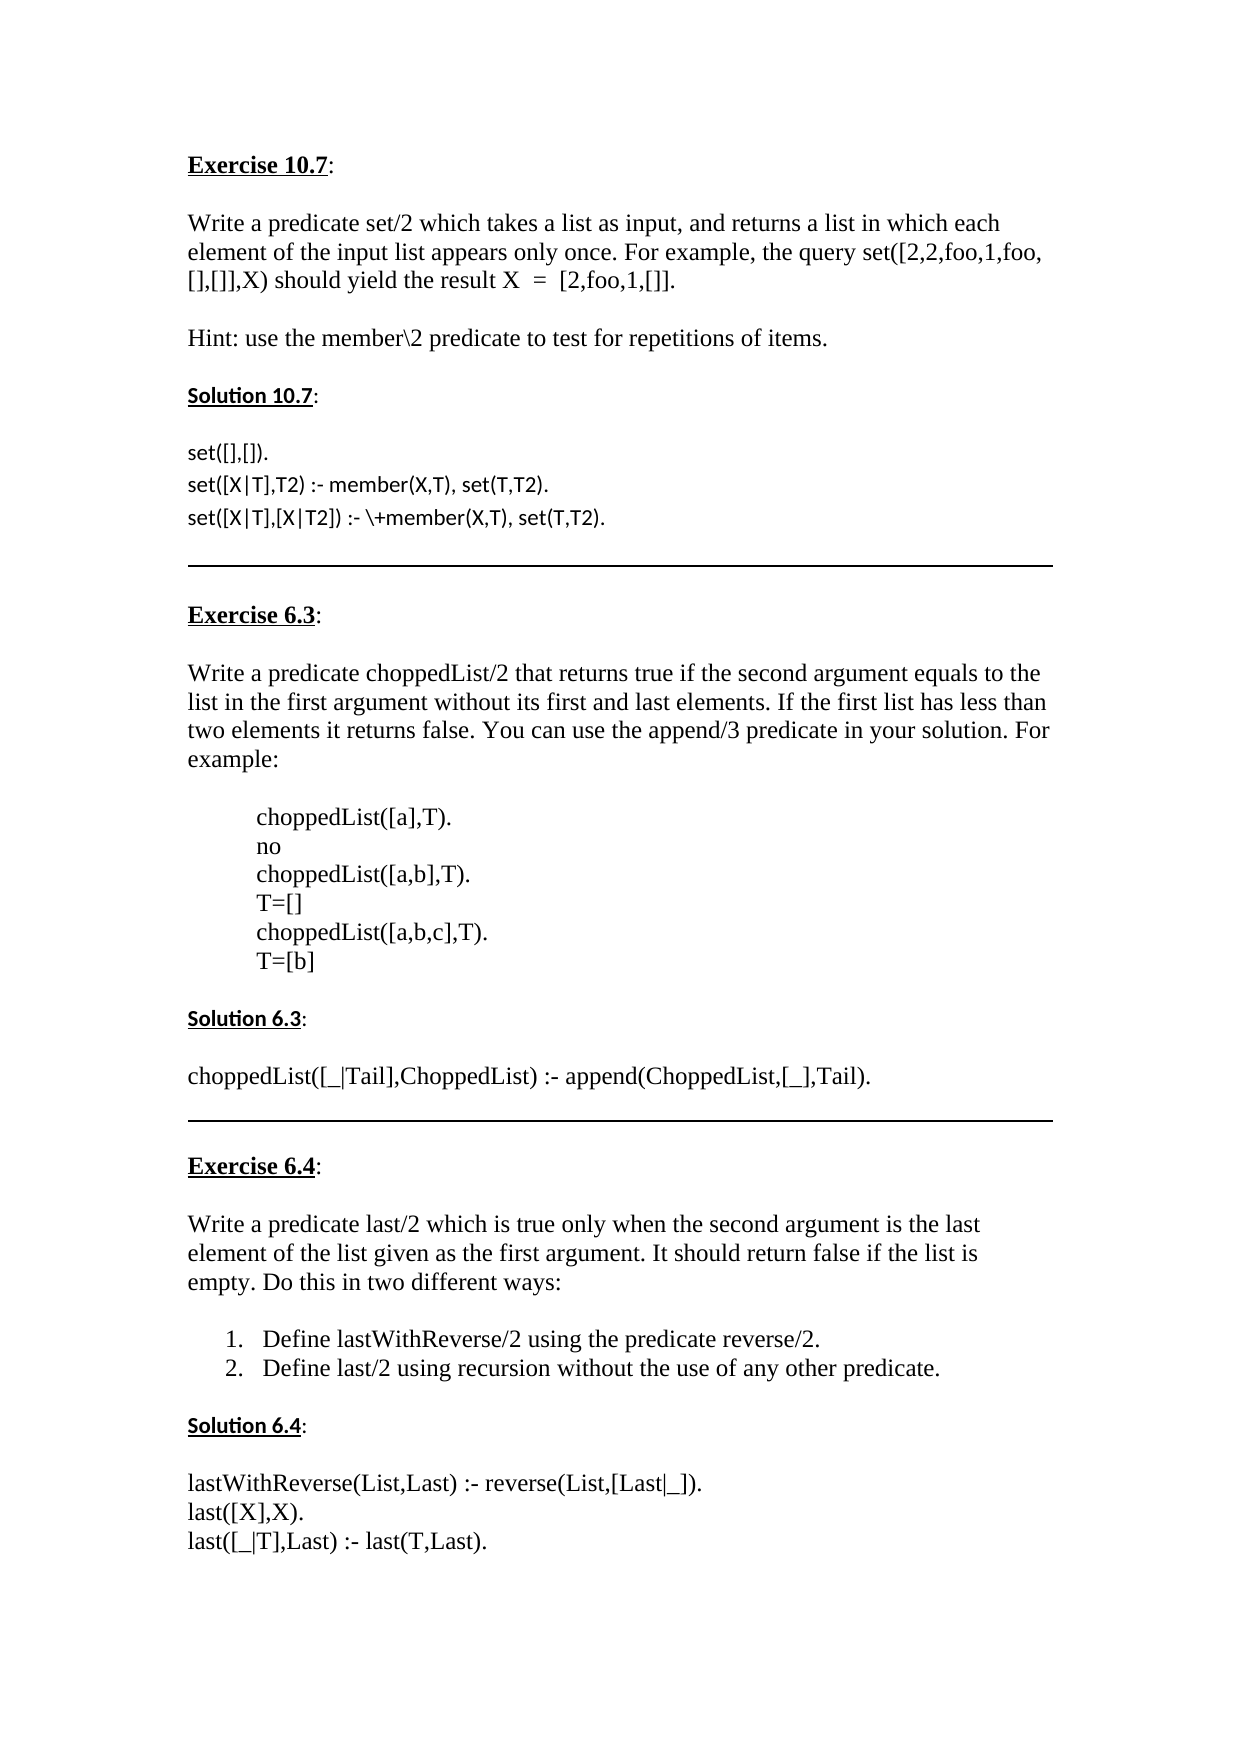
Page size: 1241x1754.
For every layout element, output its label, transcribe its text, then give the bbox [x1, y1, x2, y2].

text Write a predicate choppedList/2 that returns true if the second argument equals to the list in the first argument without its first and last elements. If the first list has less than two elements it returns false. You can use the append/3 predicate in your solution. For example: [187, 658, 1053, 773]
text last([X],X). [187, 1497, 1053, 1526]
text Exercise 10.7: [187, 150, 1053, 179]
text set([X|T],[X|T2]) :- \+member(X,T), set(T,T2). [187, 503, 1053, 531]
text choppedList([a],T). no choppedList([a,b],T). T=[] choppedList([a,b,c],T). T=[b] [187, 802, 1053, 974]
text lastWithReverse(List,Last) :- reverse(List,[Last|_]). [187, 1468, 1053, 1497]
text Hint: use the member\2 predicate to test for repetitions of items. [187, 323, 1053, 352]
text set([],[]). [187, 438, 1053, 466]
text Exercise 6.3: [187, 600, 1053, 629]
text Write a predicate set/2 which takes a list as input, and returns a list in which each element of the input list appears only once. For example, the query set([2,2,foo,1,foo,[],[]],X) should yield the result X = [2,foo,1,[]]. [187, 208, 1053, 294]
list Define lastWithReverse/2 using the predicate reverse/2. [225, 1324, 1053, 1353]
text set([X|T],T2) :- member(X,T), set(T,T2). [187, 471, 1053, 499]
text Solution 6.4: [187, 1411, 1053, 1439]
text last([_|T],Last) :- last(T,Last). [187, 1526, 1053, 1555]
text choppedList([_|Tail],ChoppedList) :- append(ChoppedList,[_],Tail). [187, 1061, 1053, 1090]
text Solution 6.3: [187, 1004, 1053, 1032]
text Exercise 6.4: [187, 1151, 1053, 1180]
text Write a predicate last/2 which is true only when the second argument is the last element of the list given as the first argument. It should return false if the list is empty. Do this in two different ways: [187, 1209, 1053, 1295]
text Solution 10.7: [187, 381, 1053, 409]
list Define last/2 using recursion without the use of any other predicate. [225, 1353, 1053, 1382]
